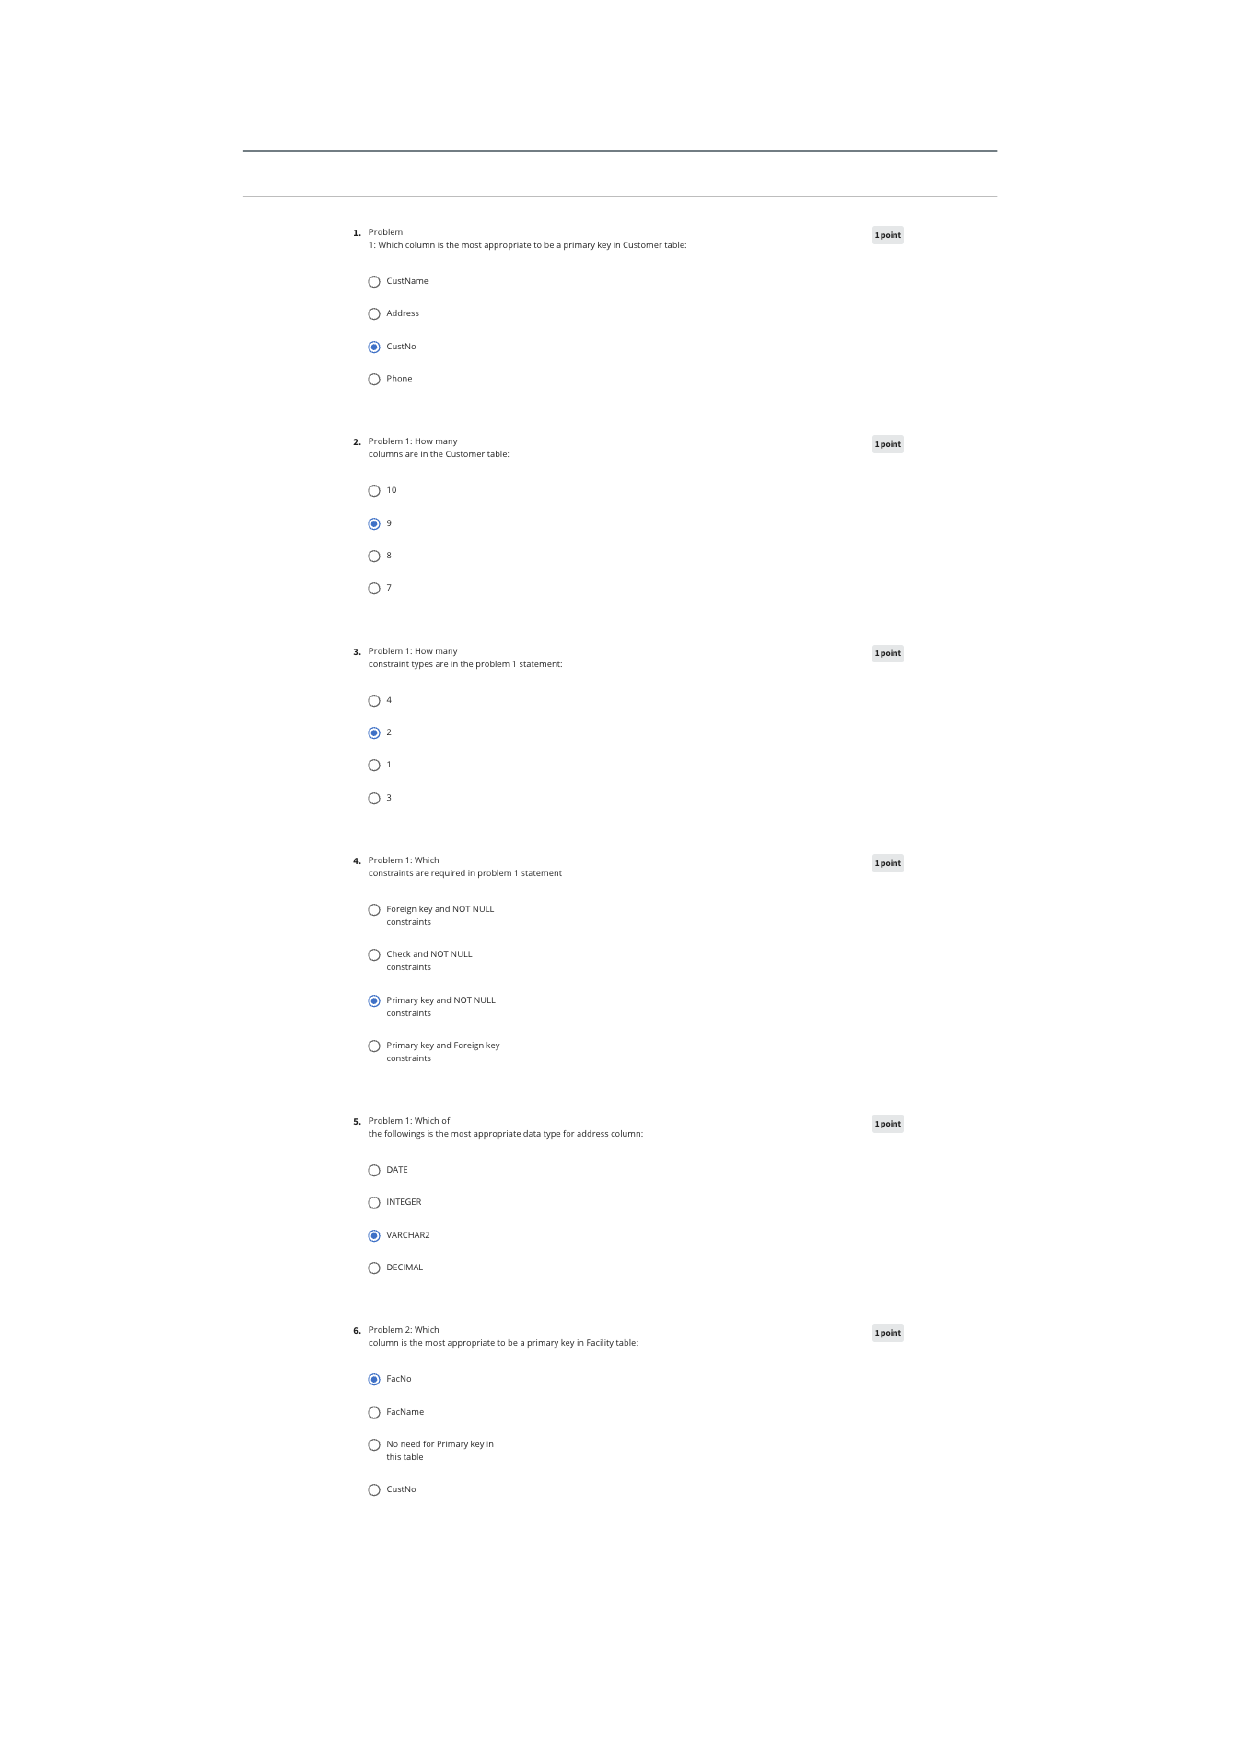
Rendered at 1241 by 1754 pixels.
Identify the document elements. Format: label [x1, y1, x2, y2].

picture [242, 150, 998, 1526]
